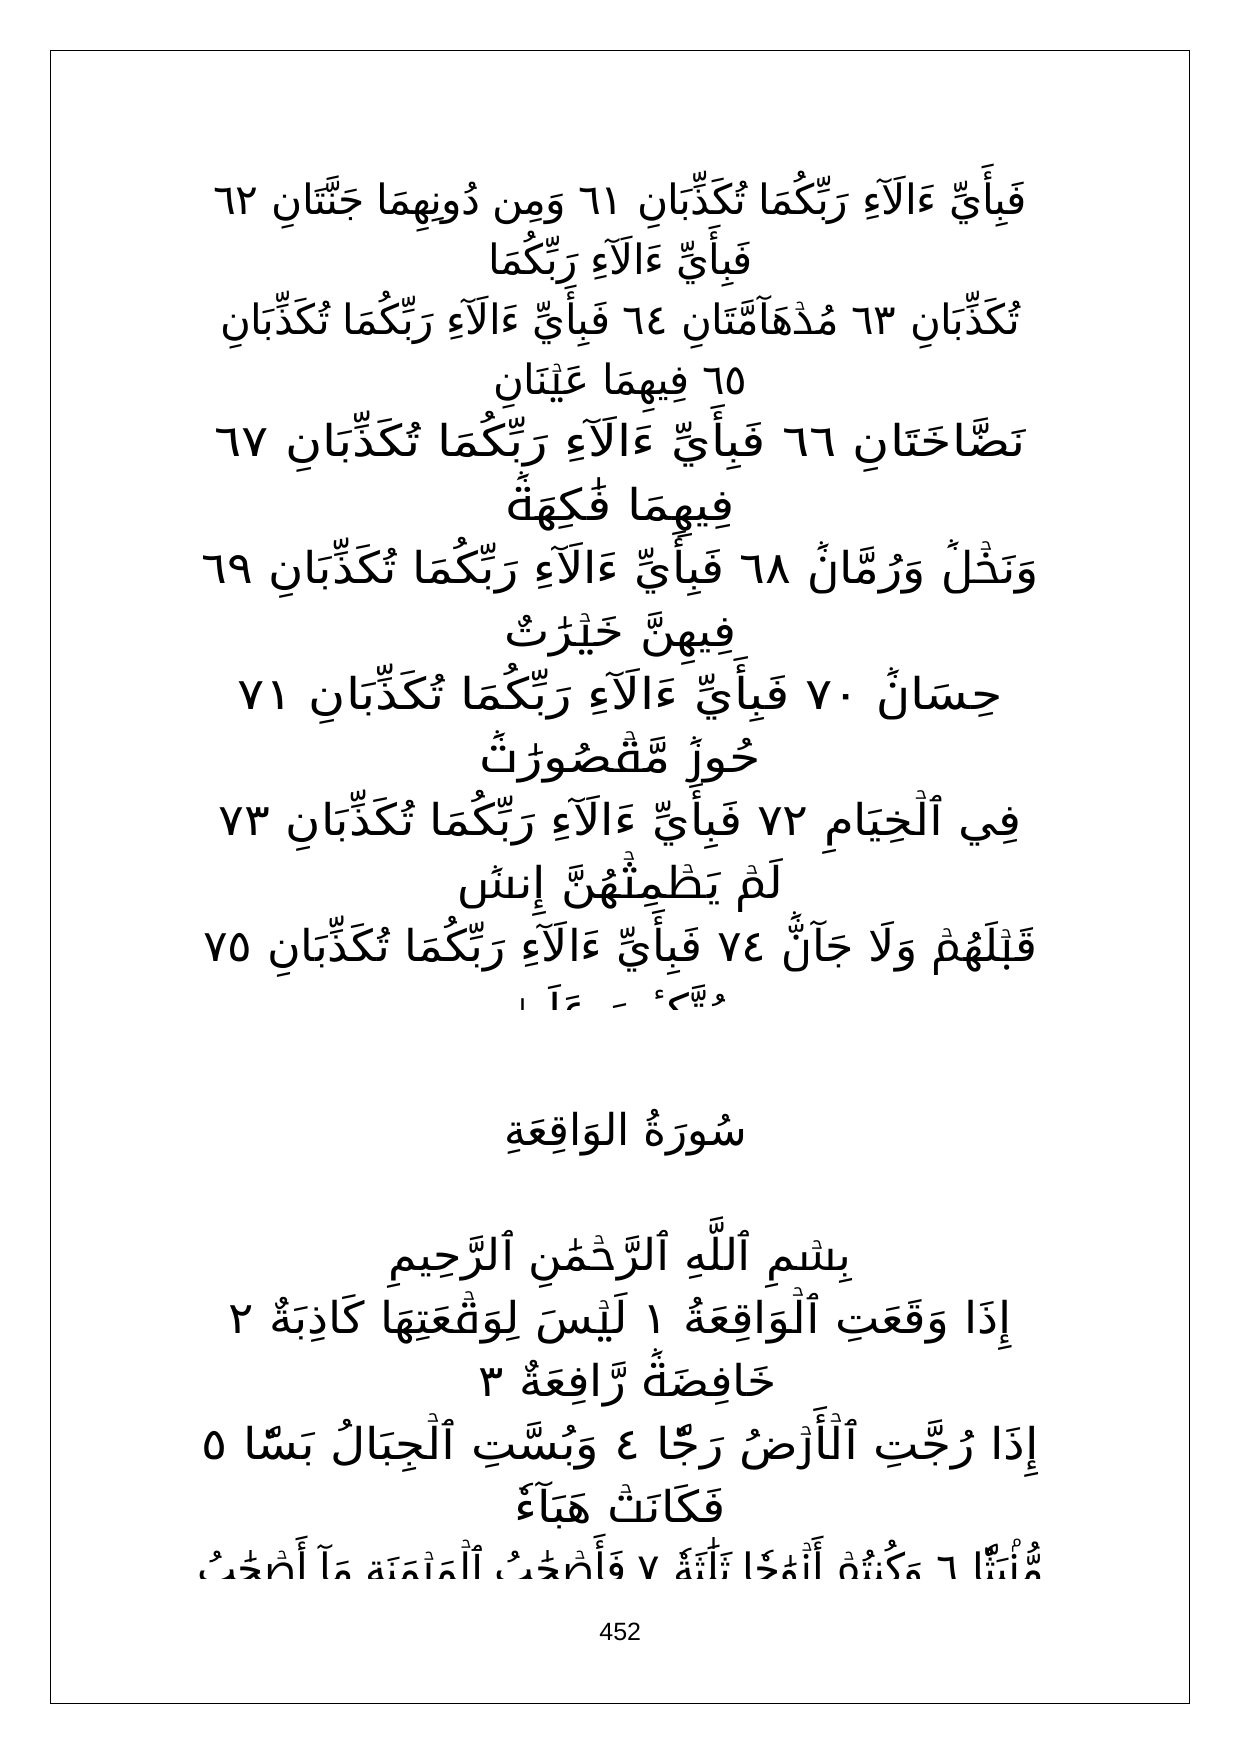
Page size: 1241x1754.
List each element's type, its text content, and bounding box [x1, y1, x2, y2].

text سُورَةُ الوَاقِعَةِ [177, 1105, 1063, 1156]
